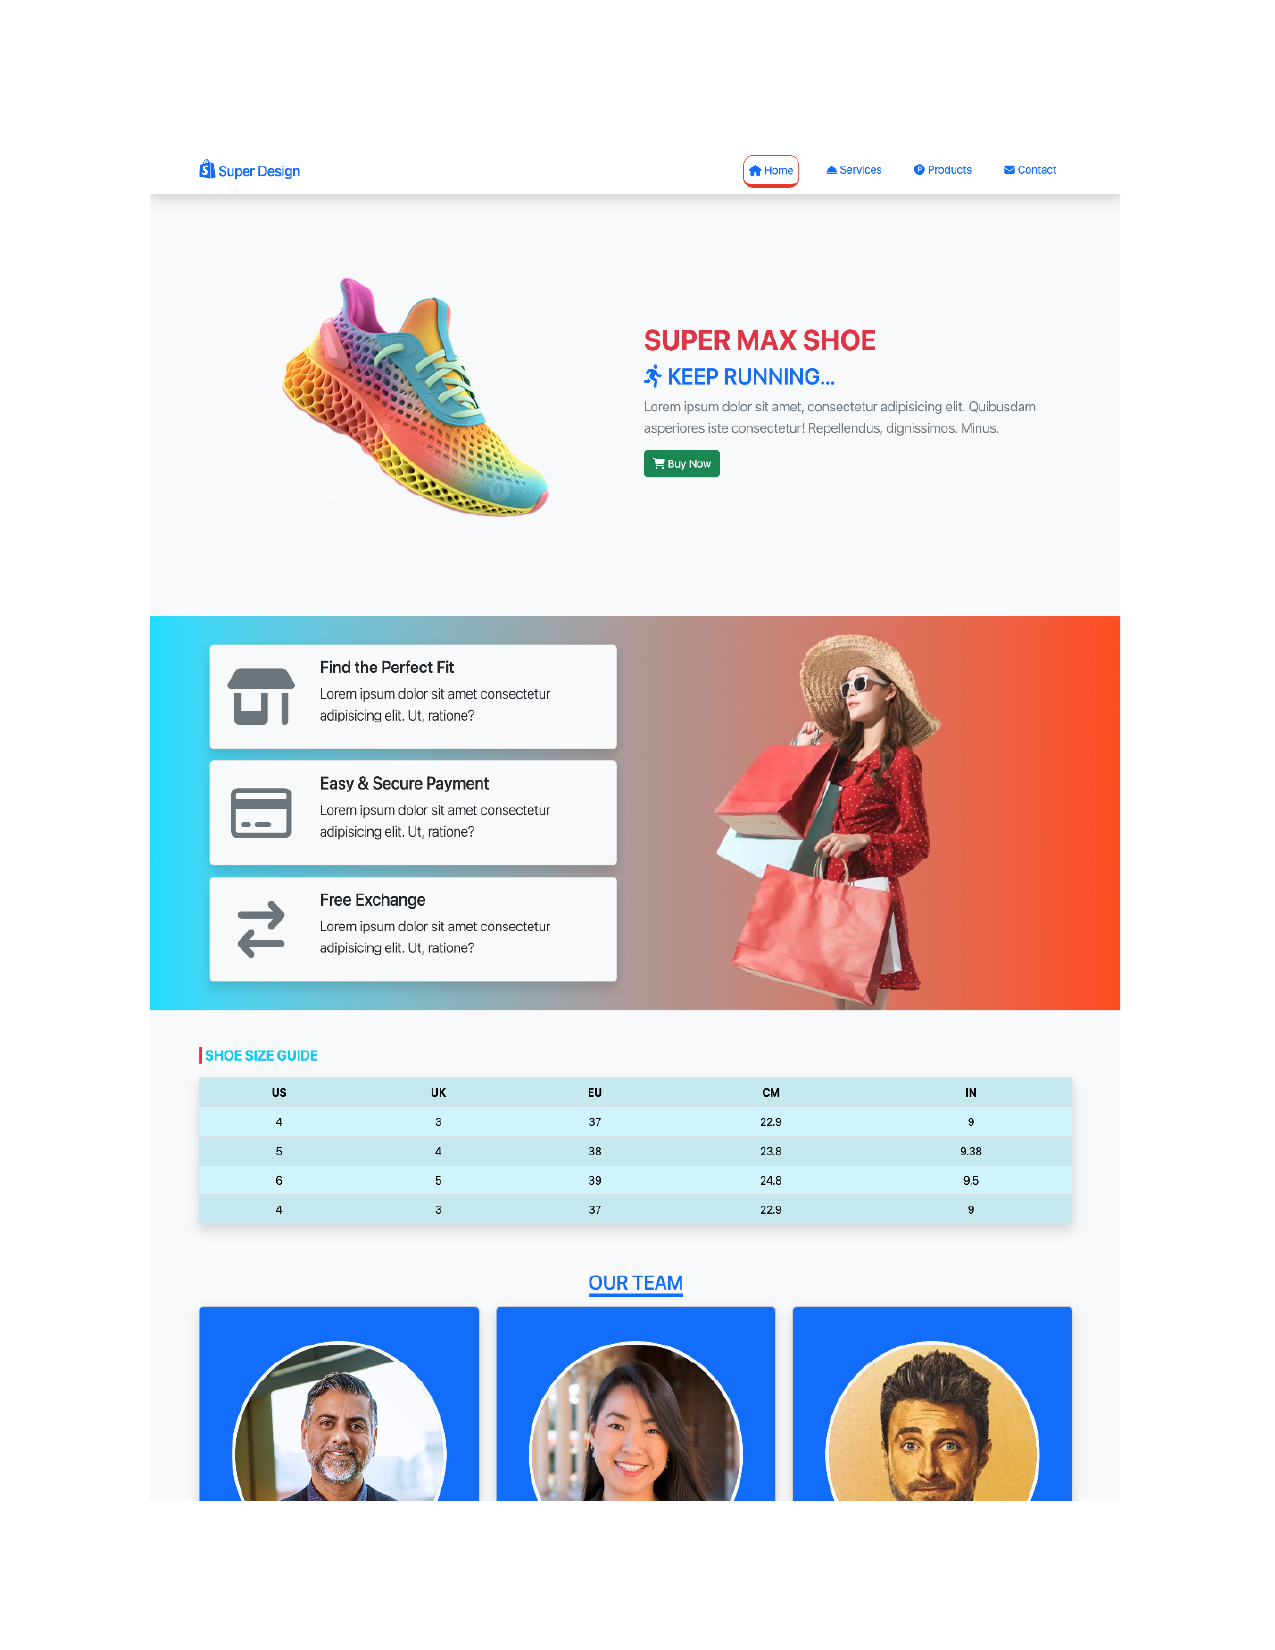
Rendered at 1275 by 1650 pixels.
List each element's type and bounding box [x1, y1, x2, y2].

picture [150, 150, 1121, 1501]
